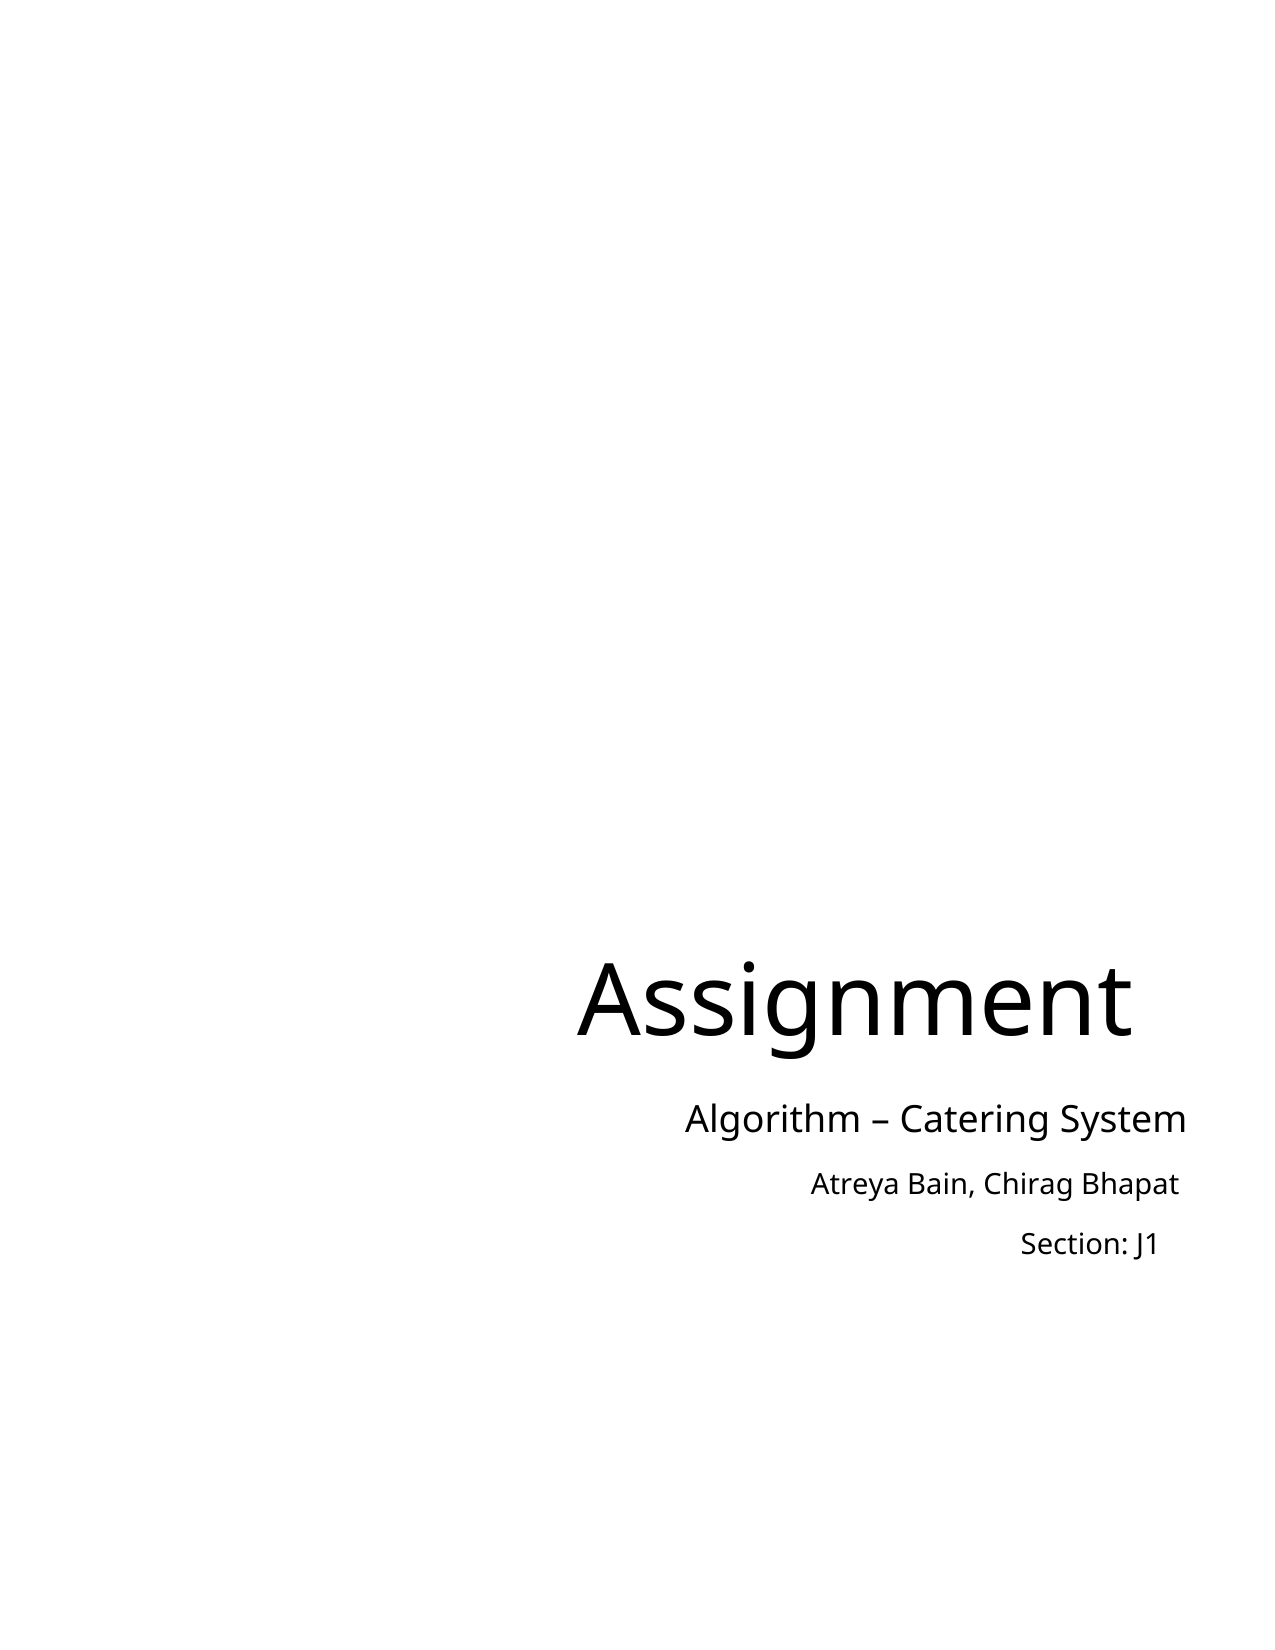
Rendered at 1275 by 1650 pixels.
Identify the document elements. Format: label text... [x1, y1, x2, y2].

text Algorithm – Catering System [75, 1092, 1200, 1143]
text Atreya Bain, Chirag Bhapat [75, 1164, 1200, 1203]
text Assignment [75, 928, 1200, 1064]
text Section: J1 [75, 1223, 1200, 1263]
